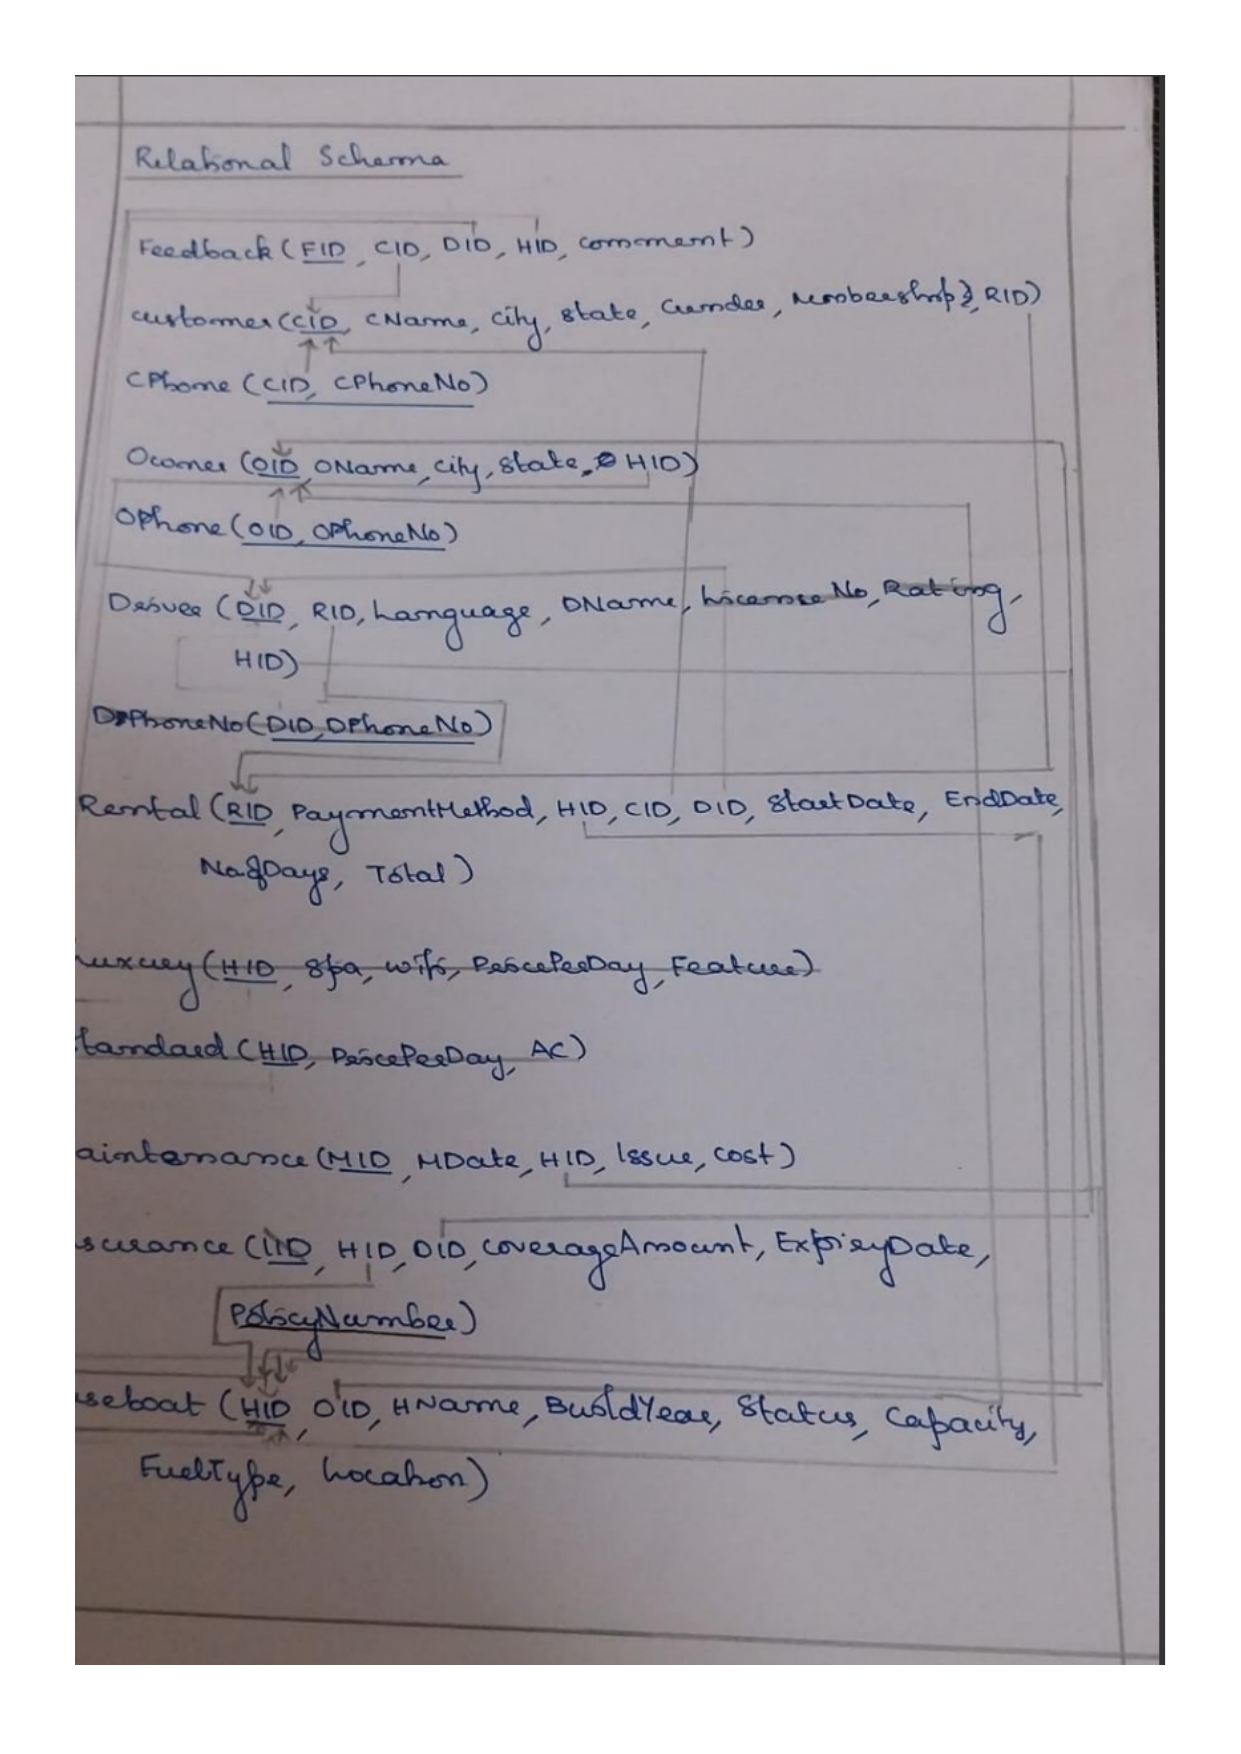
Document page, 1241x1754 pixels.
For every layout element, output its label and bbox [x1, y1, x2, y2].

picture [75, 75, 1166, 1665]
